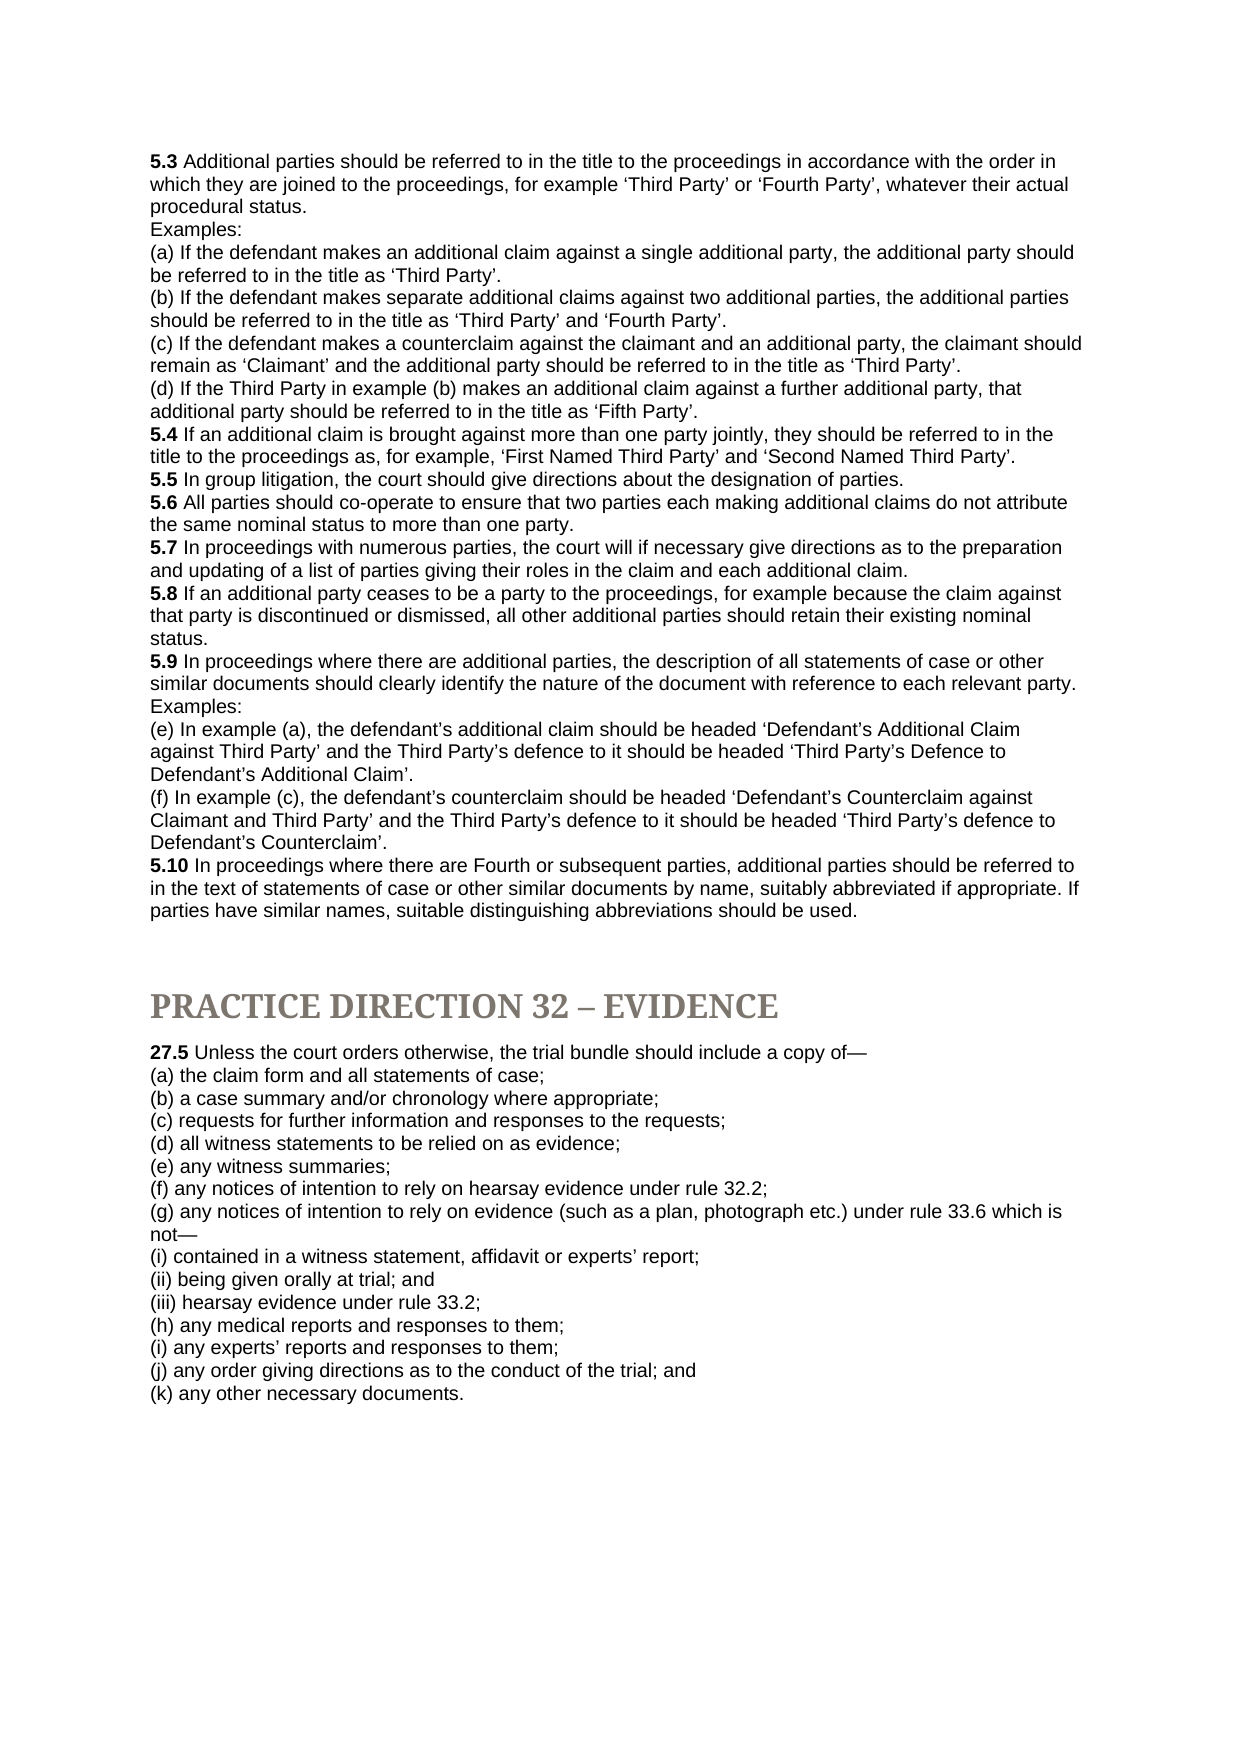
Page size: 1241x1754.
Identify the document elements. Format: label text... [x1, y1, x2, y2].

text (f) any notices of intention to rely on hearsay evidence under rule 32.2; [150, 1177, 1090, 1200]
text (b) a case summary and/or chronology where appropriate; [150, 1086, 1090, 1109]
text (iii) hearsay evidence under rule 33.2; [150, 1291, 1090, 1313]
text 5.3 Additional parties should be referred to in the title to the proceedings in accordance with the order in which they are joined to the proceedings, for example ‘Third Party’ or ‘Fourth Party’, whatever their actual procedural status. [150, 150, 1090, 218]
text (f) In example (c), the defendant’s counterclaim should be headed ‘Defendant’s Counterclaim against Claimant and Third Party’ and the Third Party’s defence to it should be headed ‘Third Party’s defence to Defendant’s Counterclaim’. [150, 786, 1090, 854]
text (g) any notices of intention to rely on evidence (such as a plan, photograph etc.) under rule 33.6 which is not— [150, 1200, 1090, 1245]
text (d) all witness statements to be relied on as evidence; [150, 1132, 1090, 1154]
text (e) In example (a), the defendant’s additional claim should be headed ‘Defendant’s Additional Claim against Third Party’ and the Third Party’s defence to it should be headed ‘Third Party’s Defence to Defendant’s Additional Claim’. [150, 718, 1090, 786]
text 5.4 If an additional claim is brought against more than one party jointly, they should be referred to in the title to the proceedings as, for example, ‘First Named Third Party’ and ‘Second Named Third Party’. [150, 422, 1090, 468]
text Examples: [150, 218, 1090, 241]
text 5.8 If an additional party ceases to be a party to the proceedings, for example because the claim against that party is discontinued or dismissed, all other additional parties should retain their existing nominal status. [150, 581, 1090, 649]
text (b) If the defendant makes separate additional claims against two additional parties, the additional parties should be referred to in the title as ‘Third Party’ and ‘Fourth Party’. [150, 286, 1090, 332]
text 5.10 In proceedings where there are Fourth or subsequent parties, additional parties should be referred to in the text of statements of case or other similar documents by name, suitably abbreviated if appropriate. If parties have similar names, suitable distinguishing abbreviations should be used. [150, 854, 1090, 922]
text (j) any order giving directions as to the conduct of the trial; and [150, 1359, 1090, 1382]
text Examples: [150, 695, 1090, 718]
text (h) any medical reports and responses to them; [150, 1313, 1090, 1336]
text (c) requests for further information and responses to the requests; [150, 1109, 1090, 1132]
text (a) If the defendant makes an additional claim against a single additional party, the additional party should be referred to in the title as ‘Third Party’. [150, 241, 1090, 286]
text 5.5 In group litigation, the court should give directions about the designation of parties. [150, 468, 1090, 491]
text (k) any other necessary documents. [150, 1382, 1090, 1404]
text (c) If the defendant makes a counterclaim against the claimant and an additional party, the claimant should remain as ‘Claimant’ and the additional party should be referred to in the title as ‘Third Party’. [150, 332, 1090, 377]
text (i) any experts’ reports and responses to them; [150, 1336, 1090, 1359]
text (d) If the Third Party in example (b) makes an additional claim against a further additional party, that additional party should be referred to in the title as ‘Fifth Party’. [150, 377, 1090, 422]
text (ii) being given orally at trial; and [150, 1268, 1090, 1291]
text (a) the claim form and all statements of case; [150, 1064, 1090, 1086]
text 27.5 Unless the court orders otherwise, the trial bundle should include a copy of— [150, 1041, 1090, 1064]
text 5.6 All parties should co-operate to ensure that two parties each making additional claims do not attribute the same nominal status to more than one party. [150, 491, 1090, 536]
text (i) contained in a witness statement, affidavit or experts’ report; [150, 1245, 1090, 1268]
text (e) any witness summaries; [150, 1154, 1090, 1177]
text 5.9 In proceedings where there are additional parties, the description of all statements of case or other similar documents should clearly identify the nature of the document with reference to each relevant party. [150, 649, 1090, 695]
text 5.7 In proceedings with numerous parties, the court will if necessary give directions as to the preparation and updating of a list of parties giving their roles in the claim and each additional claim. [150, 536, 1090, 581]
subtitle PRACTICE DIRECTION 32 – EVIDENCE [150, 983, 1090, 1028]
